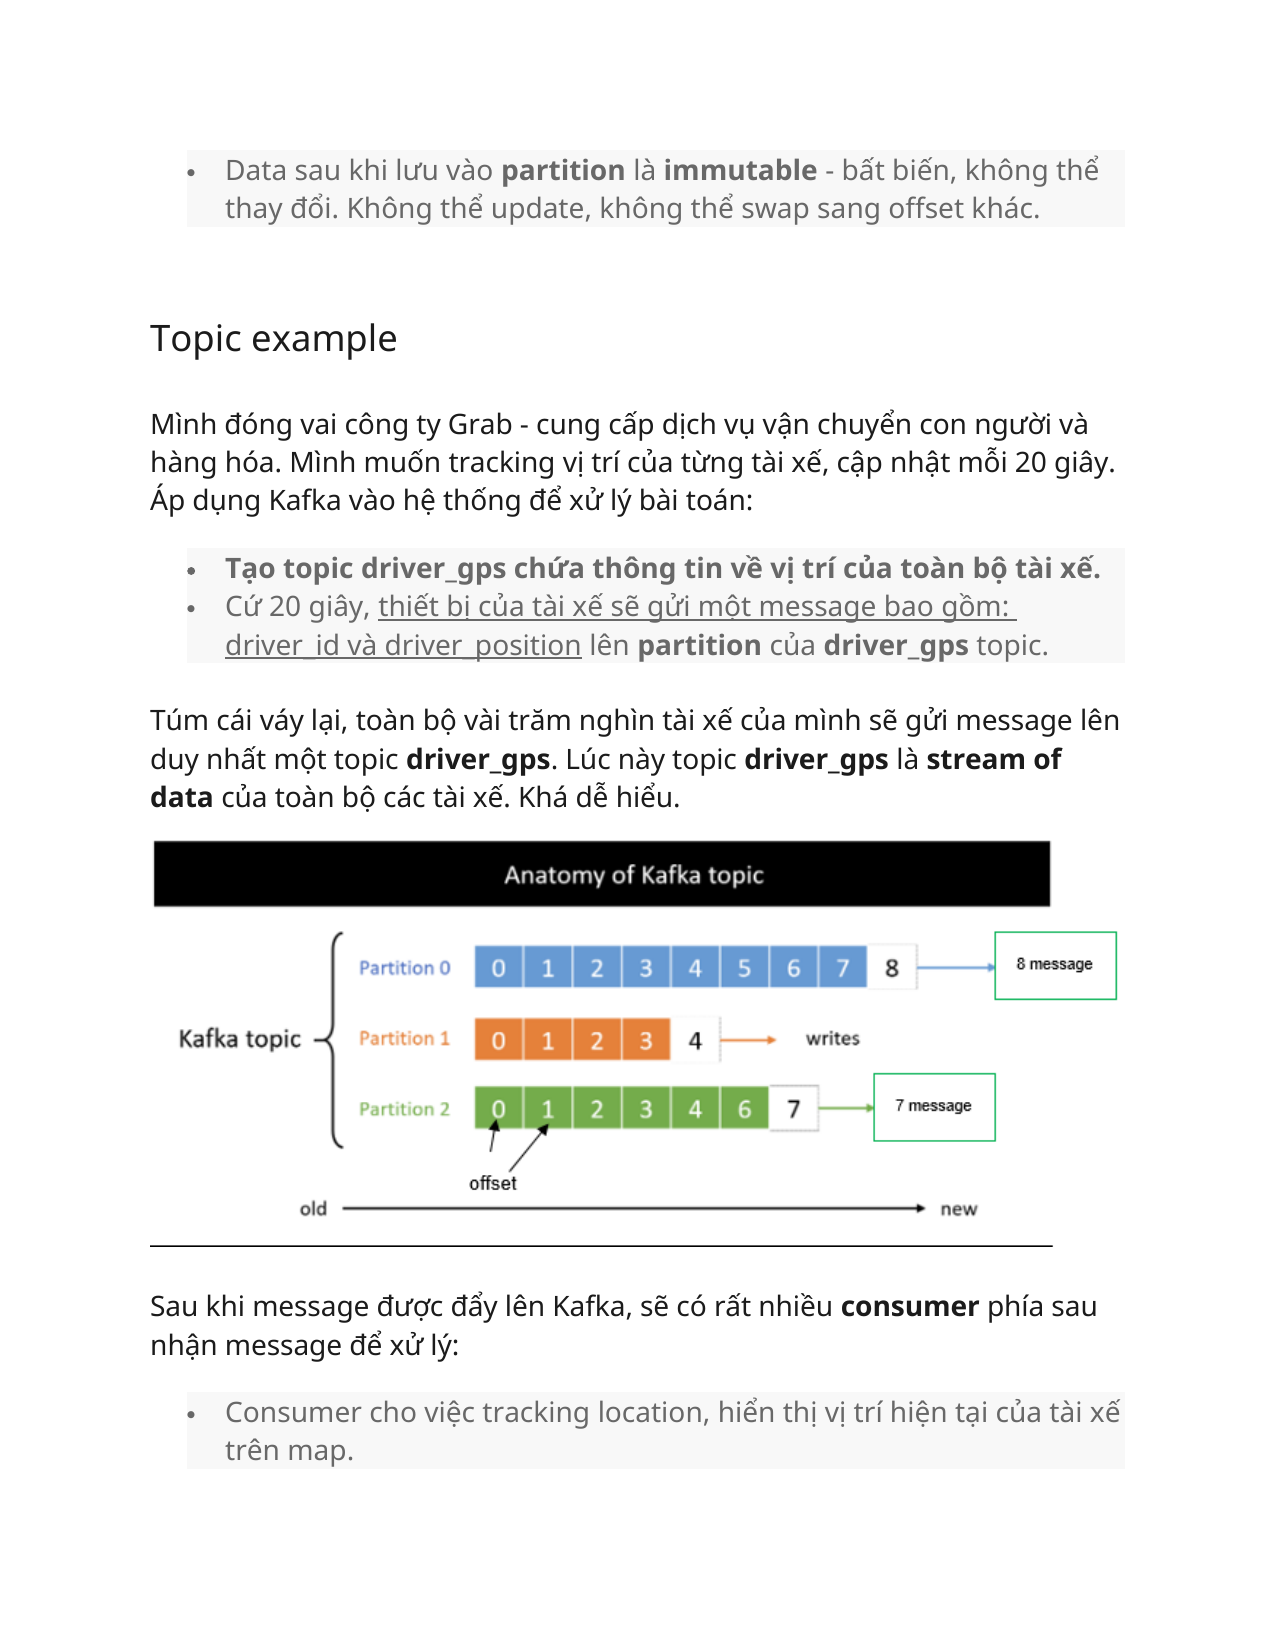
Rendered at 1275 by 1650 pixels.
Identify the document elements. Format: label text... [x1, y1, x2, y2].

list Consumer cho việc tracking location, hiển thị vị trí hiện tại của tài xế trên map. [187, 1392, 1125, 1469]
text Mình đóng vai công ty Grab - cung cấp dịch vụ vận chuyển con người và hàng hóa. Mình muốn tracking vị trí của từng tài xế, cập nhật mỗi 20 giây. Áp dụng Kafka vào hệ thống để xử lý bài toán: [150, 404, 1125, 519]
list Data sau khi lưu vào partition là immutable - bất biến, không thể thay đổi. Không thể update, không thể swap sang offset khác. [187, 150, 1125, 227]
text Sau khi message được đẩy lên Kafka, sẽ có rất nhiều consumer phía sau nhận message để xử lý: [150, 1286, 1125, 1363]
list Cứ 20 giây, thiết bị của tài xế sẽ gửi một message bao gồm: driver_id và driver_position lên partition của driver_gps topic. [187, 586, 1125, 663]
text Túm cái váy lại, toàn bộ vài trăm nghìn tài xế của mình sẽ gửi message lên duy nhất một topic driver_gps. Lúc này topic driver_gps là stream of data của toàn bộ các tài xế. Khá dễ hiểu. [150, 701, 1125, 816]
subtitle Topic example [150, 313, 1125, 362]
picture [150, 828, 1125, 1247]
list Tạo topic driver_gps chứa thông tin về vị trí của toàn bộ tài xế. [187, 548, 1125, 586]
